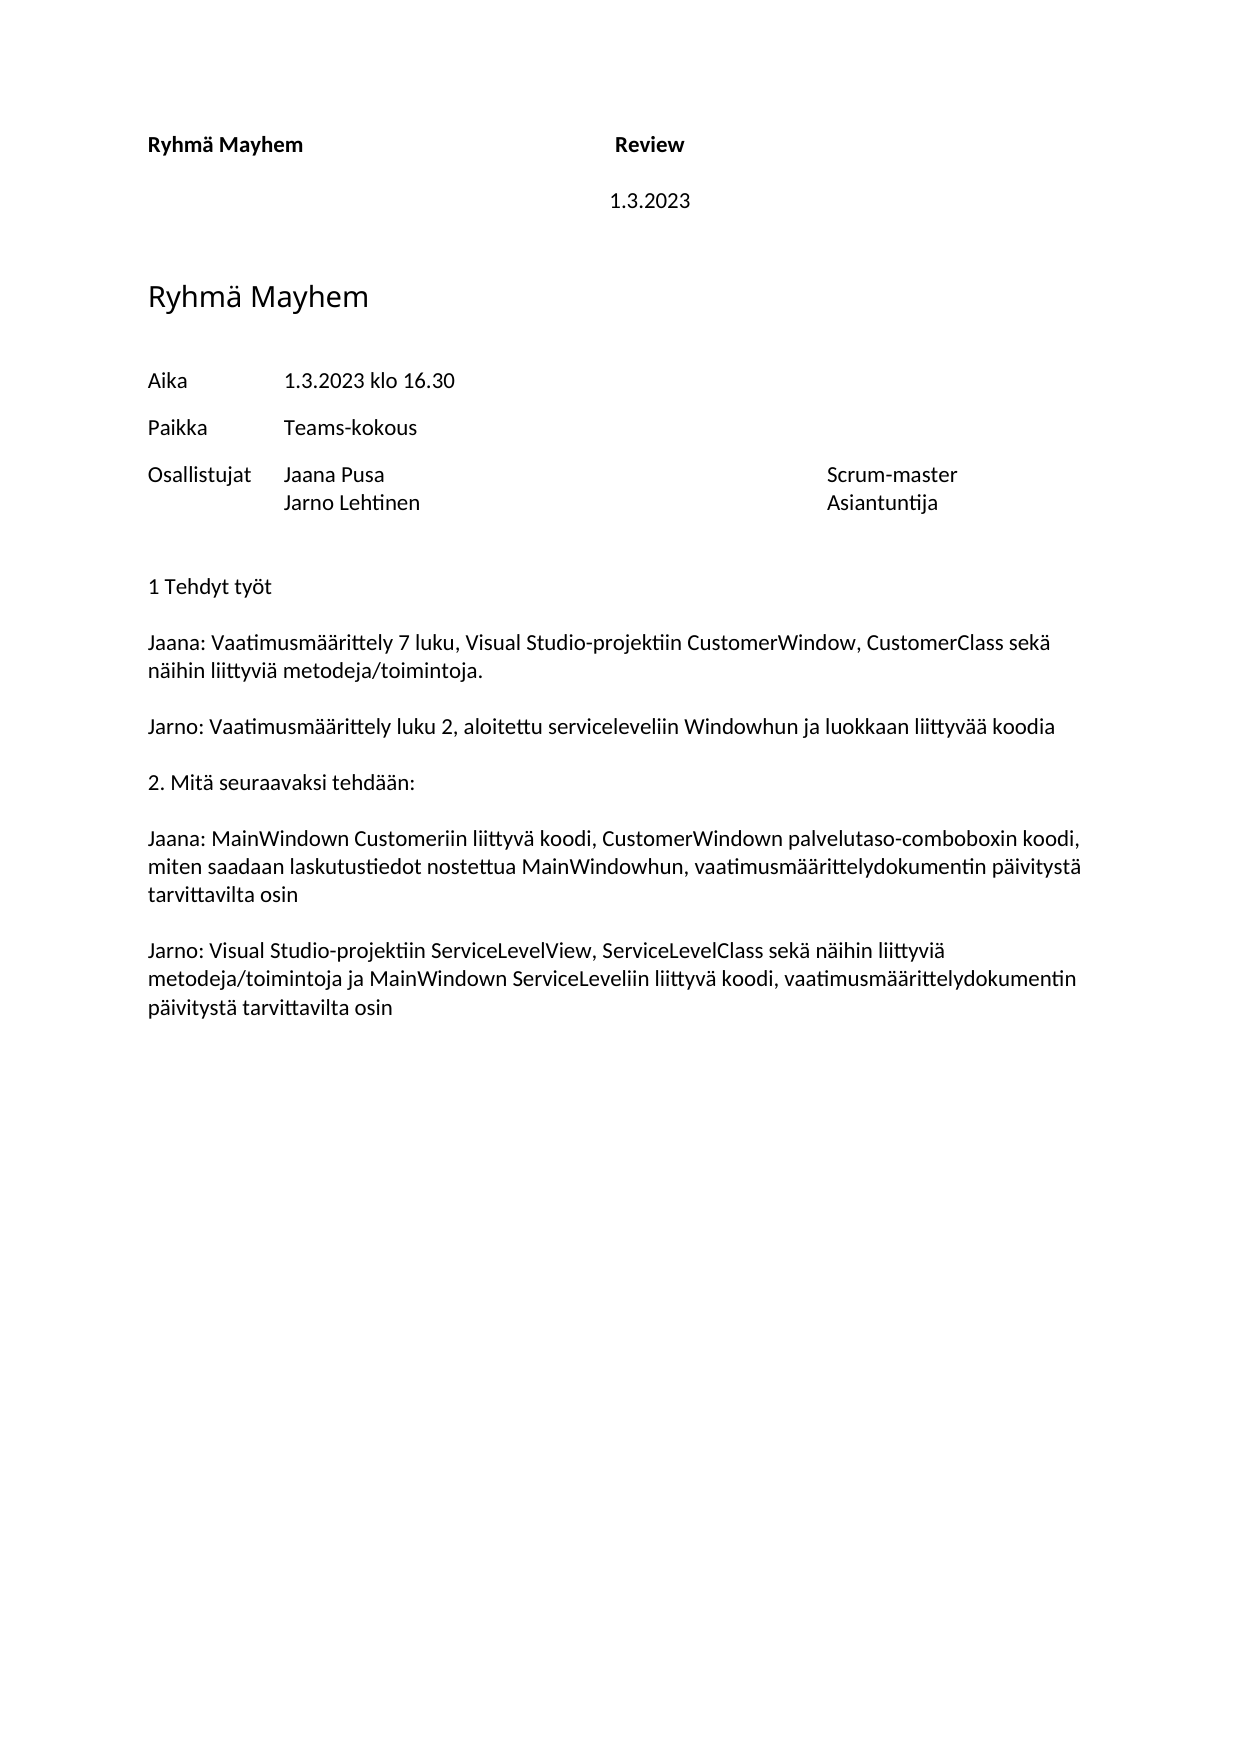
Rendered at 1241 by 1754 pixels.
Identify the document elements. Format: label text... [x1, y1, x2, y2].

text Jaana: MainWindown Customeriin liittyvä koodi, CustomerWindown palvelutaso-comboboxin koodi, miten saadaan laskutustiedot nostettua MainWindowhun, vaatimusmäärittelydokumentin päivitystä tarvittavilta osin [148, 824, 1092, 908]
text Jaana: Vaatimusmäärittely 7 luku, Visual Studio-projektiin CustomerWindow, CustomerClass sekä näihin liittyviä metodeja/toimintoja. [148, 628, 1092, 684]
text Osallistujat Jaana Pusa Scrum-master [148, 460, 1092, 488]
subtitle Ryhmä Mayhem [148, 277, 1092, 316]
text Paikka Teams-kokous [148, 413, 1092, 441]
text Jarno: Visual Studio-projektiin ServiceLevelView, ServiceLevelClass sekä näihin liittyviä metodeja/toimintoja ja MainWindown ServiceLeveliin liittyvä koodi, vaatimusmäärittelydokumentin päivitystä tarvittavilta osin [148, 937, 1092, 1021]
text 1 Tehdyt työt [148, 572, 1092, 600]
text Jarno: Vaatimusmäärittely luku 2, aloitettu serviceleveliin Windowhun ja luokkaan liittyvää koodia [148, 712, 1092, 740]
text Jarno Lehtinen Asiantuntija [148, 488, 1092, 516]
text 2. Mitä seuraavaksi tehdään: [148, 768, 1092, 796]
text Aika 1.3.2023 klo 16.30 [148, 366, 1092, 394]
